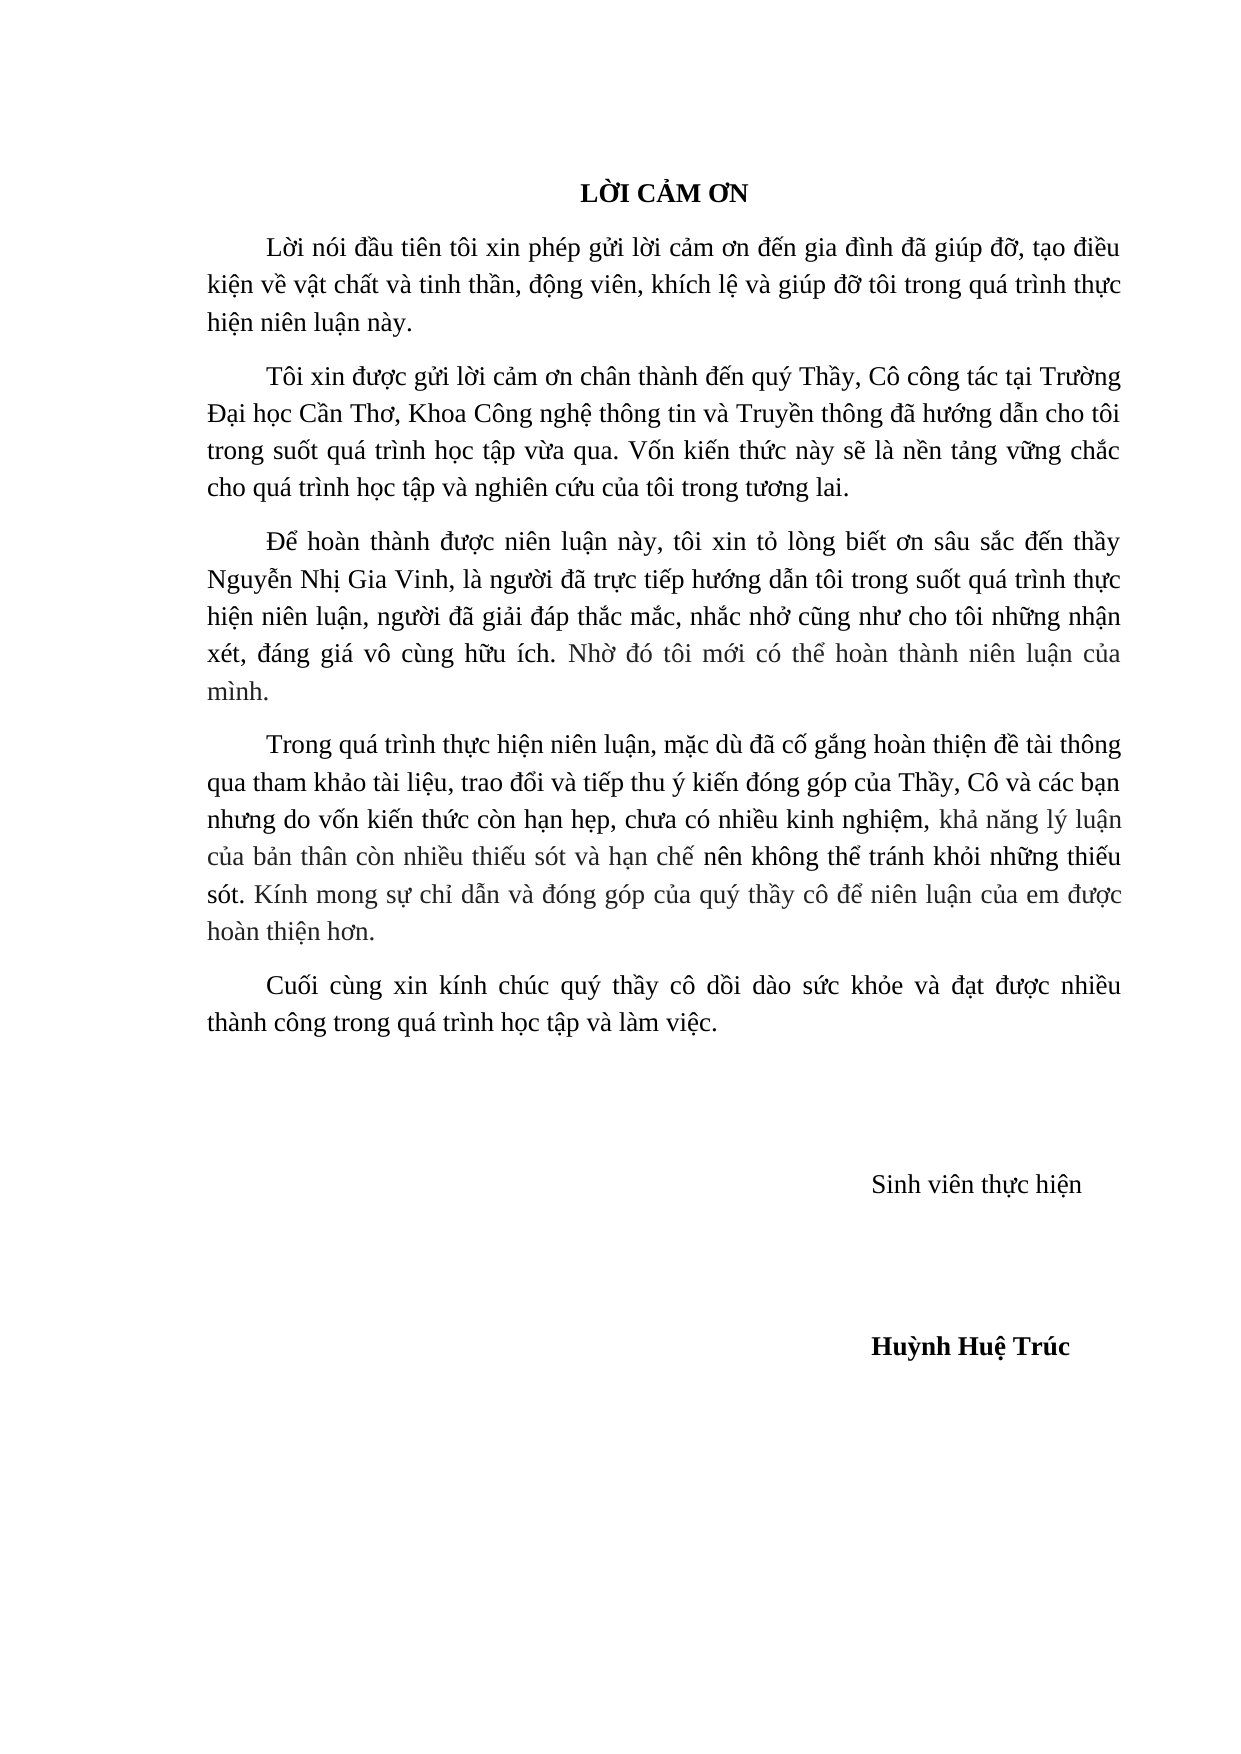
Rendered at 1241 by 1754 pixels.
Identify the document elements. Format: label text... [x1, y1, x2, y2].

text Cuối cùng xin kính chúc quý thầy cô dồi dào sức khỏe và đạt được nhiều thành công trong quá trình học tập và làm việc. [207, 969, 1122, 1037]
text LỜI CẢM ƠN [207, 177, 1122, 208]
text Huỳnh Huệ Trúc [871, 1330, 1122, 1361]
text Tôi xin được gửi lời cảm ơn chân thành đến quý Thầy, Cô công tác tại Trường Đại học Cần Thơ, Khoa Công nghệ thông tin và Truyền thông đã hướng dẫn cho tôi trong suốt quá trình học tập vừa qua. Vốn kiến thức này sẽ là nền tảng vững chắc cho quá trình học tập và nghiên cứu của tôi trong tương lai. [207, 360, 1122, 503]
text Sinh viên thực hiện [871, 1168, 1122, 1199]
text Lời nói đầu tiên tôi xin phép gửi lời cảm ơn đến gia đình đã giúp đỡ, tạo điều kiện về vật chất và tinh thần, động viên, khích lệ và giúp đỡ tôi trong quá trình thực hiện niên luận này. [207, 231, 1122, 337]
text Trong quá trình thực hiện niên luận, mặc dù đã cố gắng hoàn thiện đề tài thông qua tham khảo tài liệu, trao đổi và tiếp thu ý kiến đóng góp của Thầy, Cô và các bạn nhưng do vốn kiến thức còn hạn hẹp, chưa có nhiều kinh nghiệm, khả năng lý luận của bản thân còn nhiều thiếu sót và hạn chế nên không thể tránh khỏi những thiếu sót. Kính mong sự chỉ dẫn và đóng góp của quý thầy cô để niên luận của em được hoàn thiện hơn. [207, 729, 1122, 946]
text Để hoàn thành được niên luận này, tôi xin tỏ lòng biết ơn sâu sắc đến thầy Nguyễn Nhị Gia Vinh, là người đã trực tiếp hướng dẫn tôi trong suốt quá trình thực hiện niên luận, người đã giải đáp thắc mắc, nhắc nhở cũng như cho tôi những nhận xét, đáng giá vô cùng hữu ích. Nhờ đó tôi mới có thể hoàn thành niên luận của mình. [207, 526, 1122, 706]
